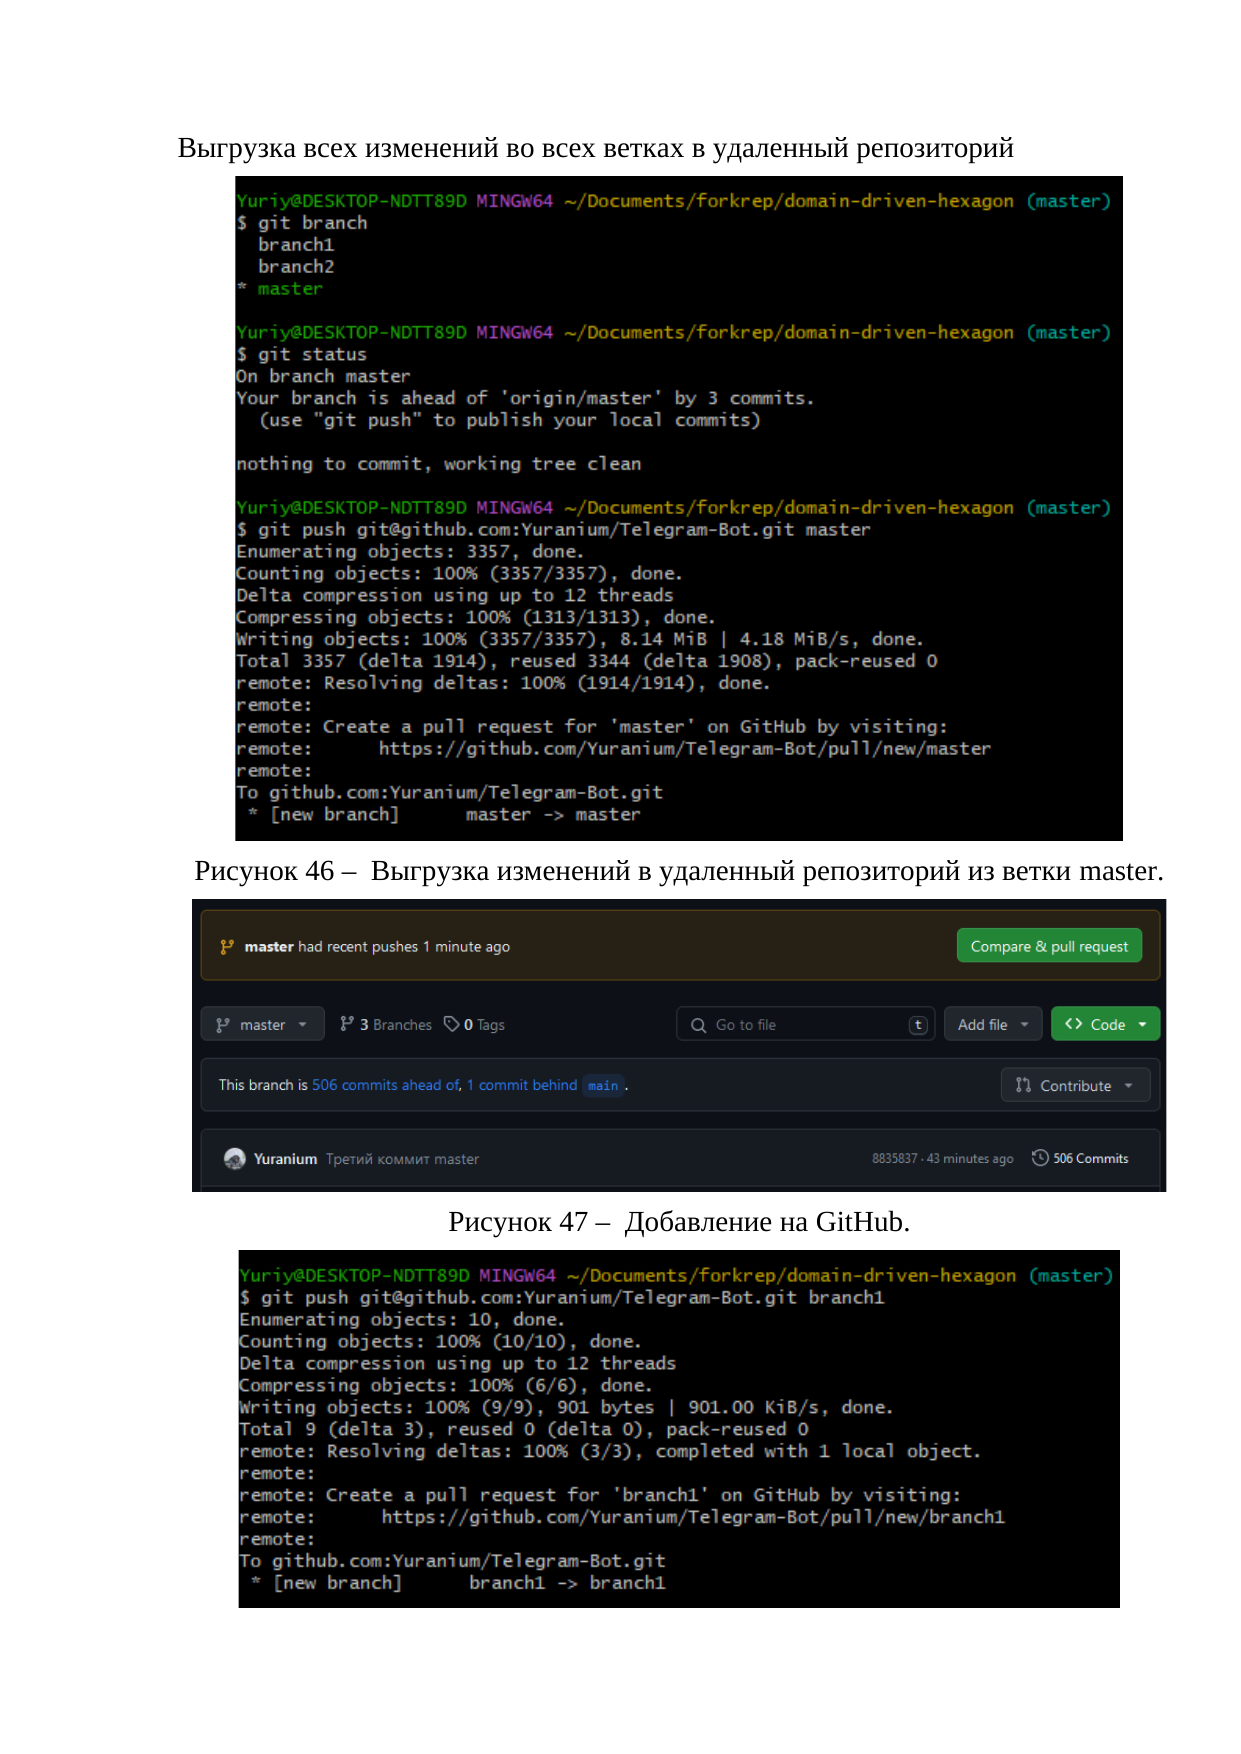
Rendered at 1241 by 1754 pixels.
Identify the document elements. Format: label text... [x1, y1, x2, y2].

picture [235, 176, 1123, 841]
text Рисунок 47 – Добавление на GitHub. [177, 1204, 1181, 1237]
text Выгрузка всех изменений во всех ветках в удаленный репозиторий [177, 131, 1181, 164]
picture [192, 899, 1167, 1192]
picture [238, 1250, 1120, 1608]
text Рисунок 46 – Выгрузка изменений в удаленный репозиторий из ветки master. [177, 853, 1181, 887]
